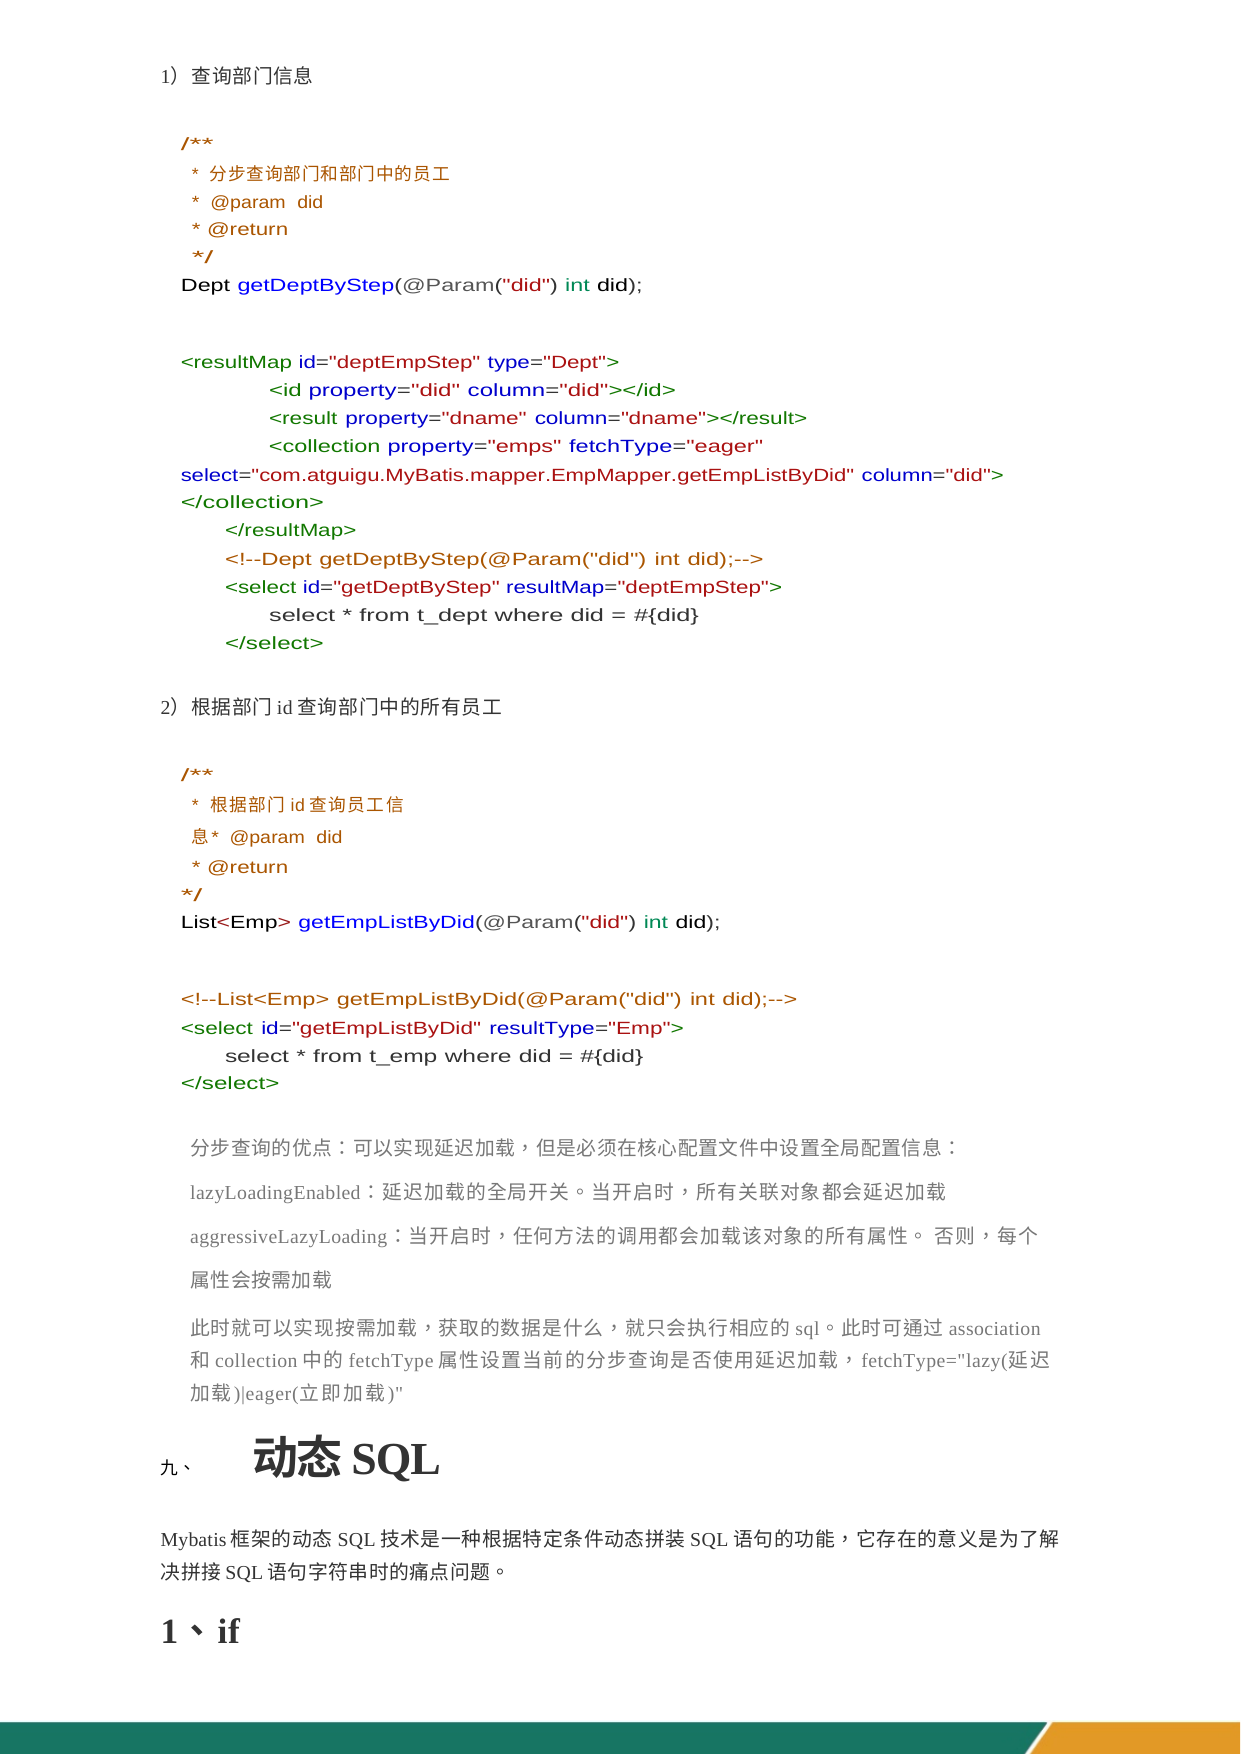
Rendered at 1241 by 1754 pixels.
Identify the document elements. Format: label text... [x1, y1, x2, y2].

text * 根据部门id查询员工信息* @param did [192, 793, 419, 849]
text Mybatis框架的动态SQL技术是一种根据特定条件动态拼装SQL语句的功能，它存在的意义是为了解决拼接SQL语句字符串时的痛点问题。 [160, 1525, 1063, 1585]
text </collection> [181, 492, 1097, 512]
text <select id="getDeptByStep" resultMap="deptEmpStep"> select * from t_dept where did = #{did} [225, 577, 792, 626]
text </select> [181, 1074, 1097, 1094]
list 动态SQL [160, 1425, 1097, 1488]
text /** [181, 134, 1097, 154]
text </resultMap> [225, 520, 1097, 541]
text * 分步查询部门和部门中的员工* @param did [192, 161, 452, 212]
text <!--List<Emp> getEmpListByDid(@Param("did") int did);--> [181, 989, 1097, 1009]
text <!--Dept getDeptByStep(@Param("did") int did);--> [225, 548, 1097, 569]
text * @return */ [192, 219, 297, 267]
text 2）根据部门id查询部门中的所有员工 [160, 693, 1097, 720]
text 1）查询部门信息 [160, 62, 1097, 89]
text <id property="did" column="did"></id> [269, 379, 1097, 400]
text 分步查询的优点：可以实现延迟加载，但是必须在核心配置文件中设置全局配置信息：lazyLoadingEnabled：延迟加载的全局开关。当开启时，所有关联对象都会延迟加载aggressiveLazyLoading：当开启时，任何方法的调用都会加载该对象的所有属性。 否则，每个 [190, 1134, 1042, 1249]
text <resultMap id="deptEmpStep" type="Dept"> [181, 351, 1097, 372]
text Dept getDeptByStep(@Param("did") int did); [181, 275, 1097, 295]
text <result property="dname" column="dname"></result> [269, 408, 1097, 428]
text 属性会按需加载 [190, 1266, 1097, 1293]
text 1、if [160, 1606, 1097, 1654]
text 此时就可以实现按需加载，获取的数据是什么，就只会执行相应的sql。此时可通过association和collection中的fetchType属性设置当前的分步查询是否使用延迟加载，fetchType="lazy(延迟加载)|eager(立即加载)" [190, 1314, 1056, 1406]
text <collection property="emps" fetchType="eager" select="com.atguigu.MyBatis.mapper.EmpMapper.getEmpListByDid" column="did"> [181, 436, 1008, 485]
text <select id="getEmpListByDid" resultType="Emp"> select * from t_emp where did = #{did} [181, 1017, 693, 1066]
text List<Emp> getEmpListByDid(@Param("did") int did); [181, 913, 1097, 933]
picture [0, 1720, 1241, 1754]
text </select> [225, 633, 1097, 653]
text /** [181, 765, 1097, 786]
text * @return */ [181, 856, 297, 905]
